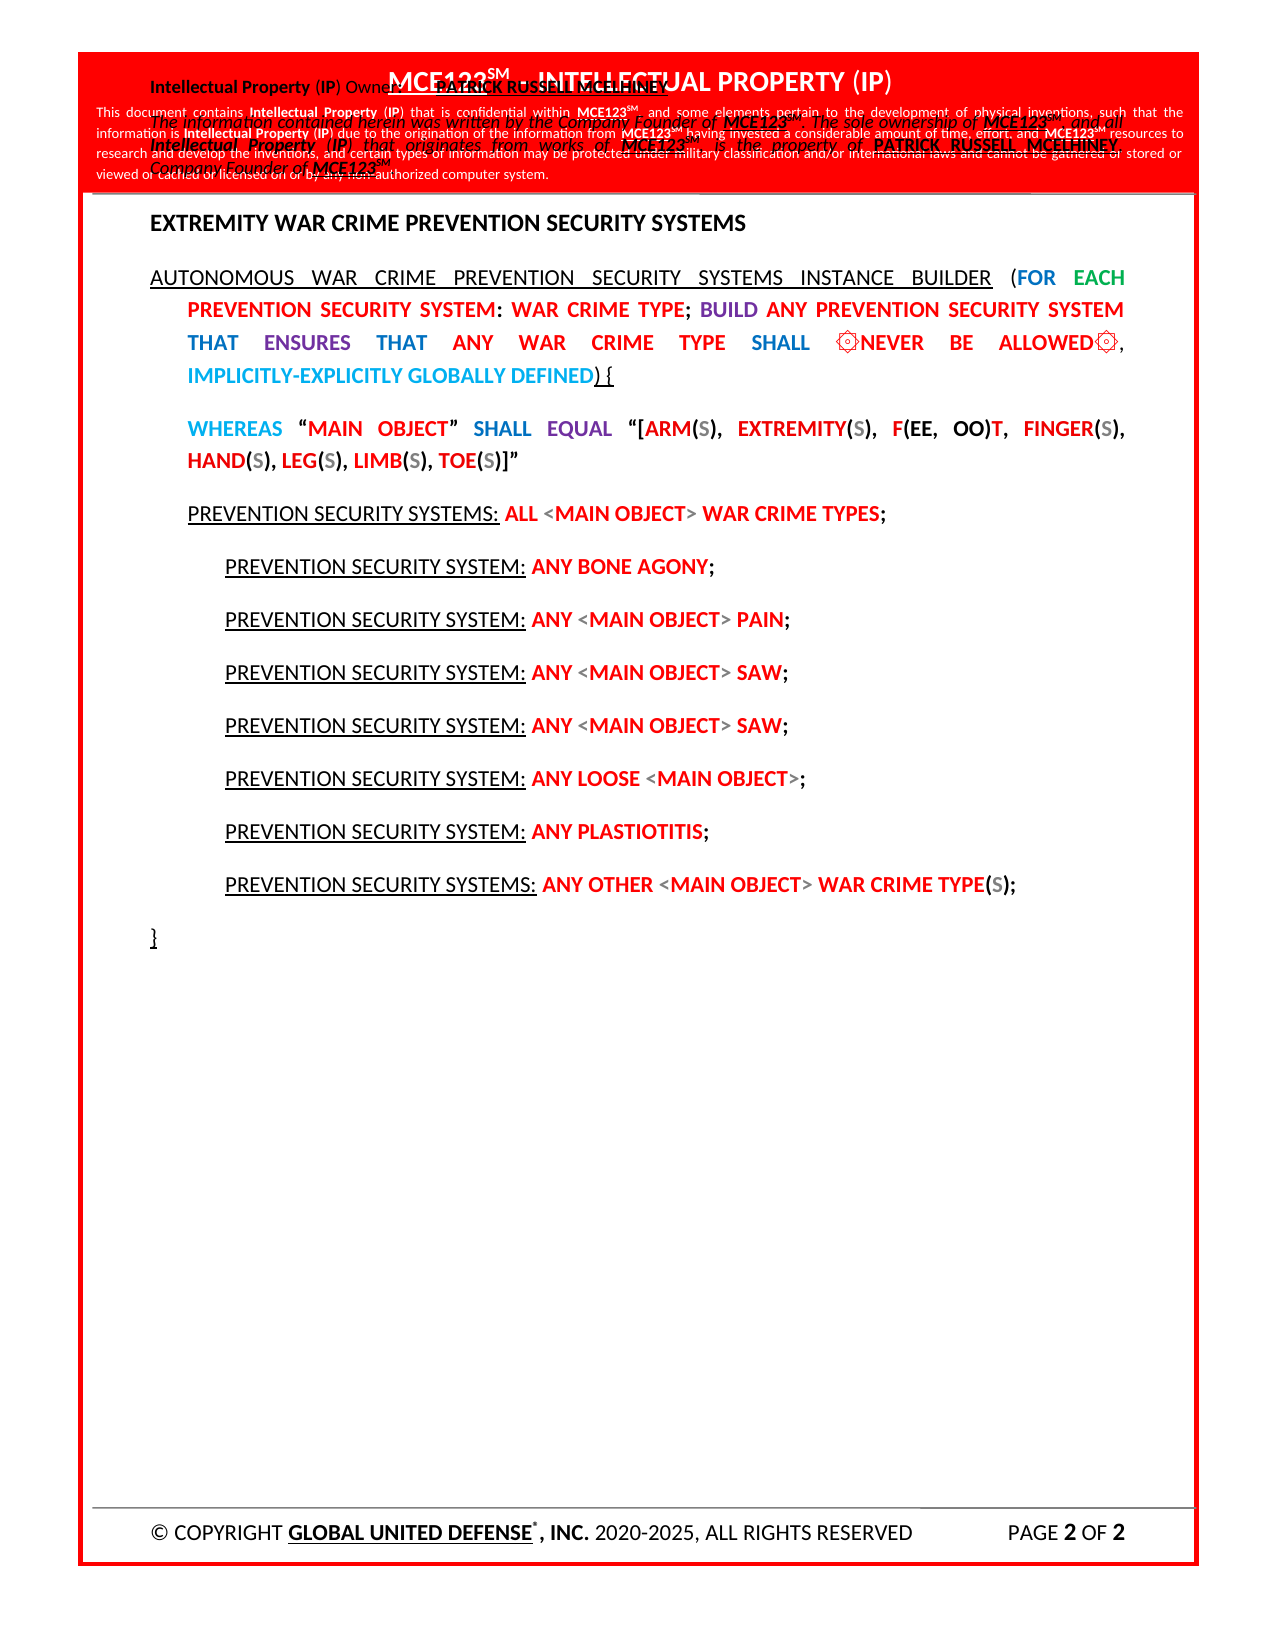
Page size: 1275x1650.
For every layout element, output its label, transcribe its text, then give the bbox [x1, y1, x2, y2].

text WHEREAS “MAIN OBJECT” SHALL EQUAL “[ARM(S), EXTREMITY(S), F(EE, OO)T, FINGER(S), HAND(S), LEG(S), LIMB(S), TOE(S)]” [187, 414, 1125, 474]
text PREVENTION SECURITY SYSTEM: ANY PLASTIOTITIS; [225, 817, 1125, 845]
text PREVENTION SECURITY SYSTEMS: ALL <MAIN OBJECT> WAR CRIME TYPES; [187, 499, 1125, 527]
text AUTONOMOUS WAR CRIME PREVENTION SECURITY SYSTEMS INSTANCE BUILDER (FOR EACH PREVENTION SECURITY SYSTEM: WAR CRIME TYPE; BUILD ANY PREVENTION SECURITY SYSTEM THAT ENSURES THAT ANY WAR CRIME TYPE SHALL ۞NEVER BE ALLOWED۞, IMPLICITLY-EXPLICITLY GLOBALLY DEFINED) { [150, 263, 1125, 389]
text PREVENTION SECURITY SYSTEMS: ANY OTHER <MAIN OBJECT> WAR CRIME TYPE(S); [187, 870, 1125, 898]
text } [150, 923, 1125, 951]
text PREVENTION SECURITY SYSTEM: ANY <MAIN OBJECT> SAW; [225, 711, 1125, 739]
text PREVENTION SECURITY SYSTEM: ANY <MAIN OBJECT> SAW; [225, 658, 1125, 686]
text PREVENTION SECURITY SYSTEM: ANY LOOSE <MAIN OBJECT>; [225, 764, 1125, 792]
text PREVENTION SECURITY SYSTEM: ANY <MAIN OBJECT> PAIN; [225, 605, 1125, 633]
text EXTREMITY WAR CRIME PREVENTION SECURITY SYSTEMS [150, 207, 1125, 238]
text PREVENTION SECURITY SYSTEM: ANY BONE AGONY; [225, 552, 1125, 580]
